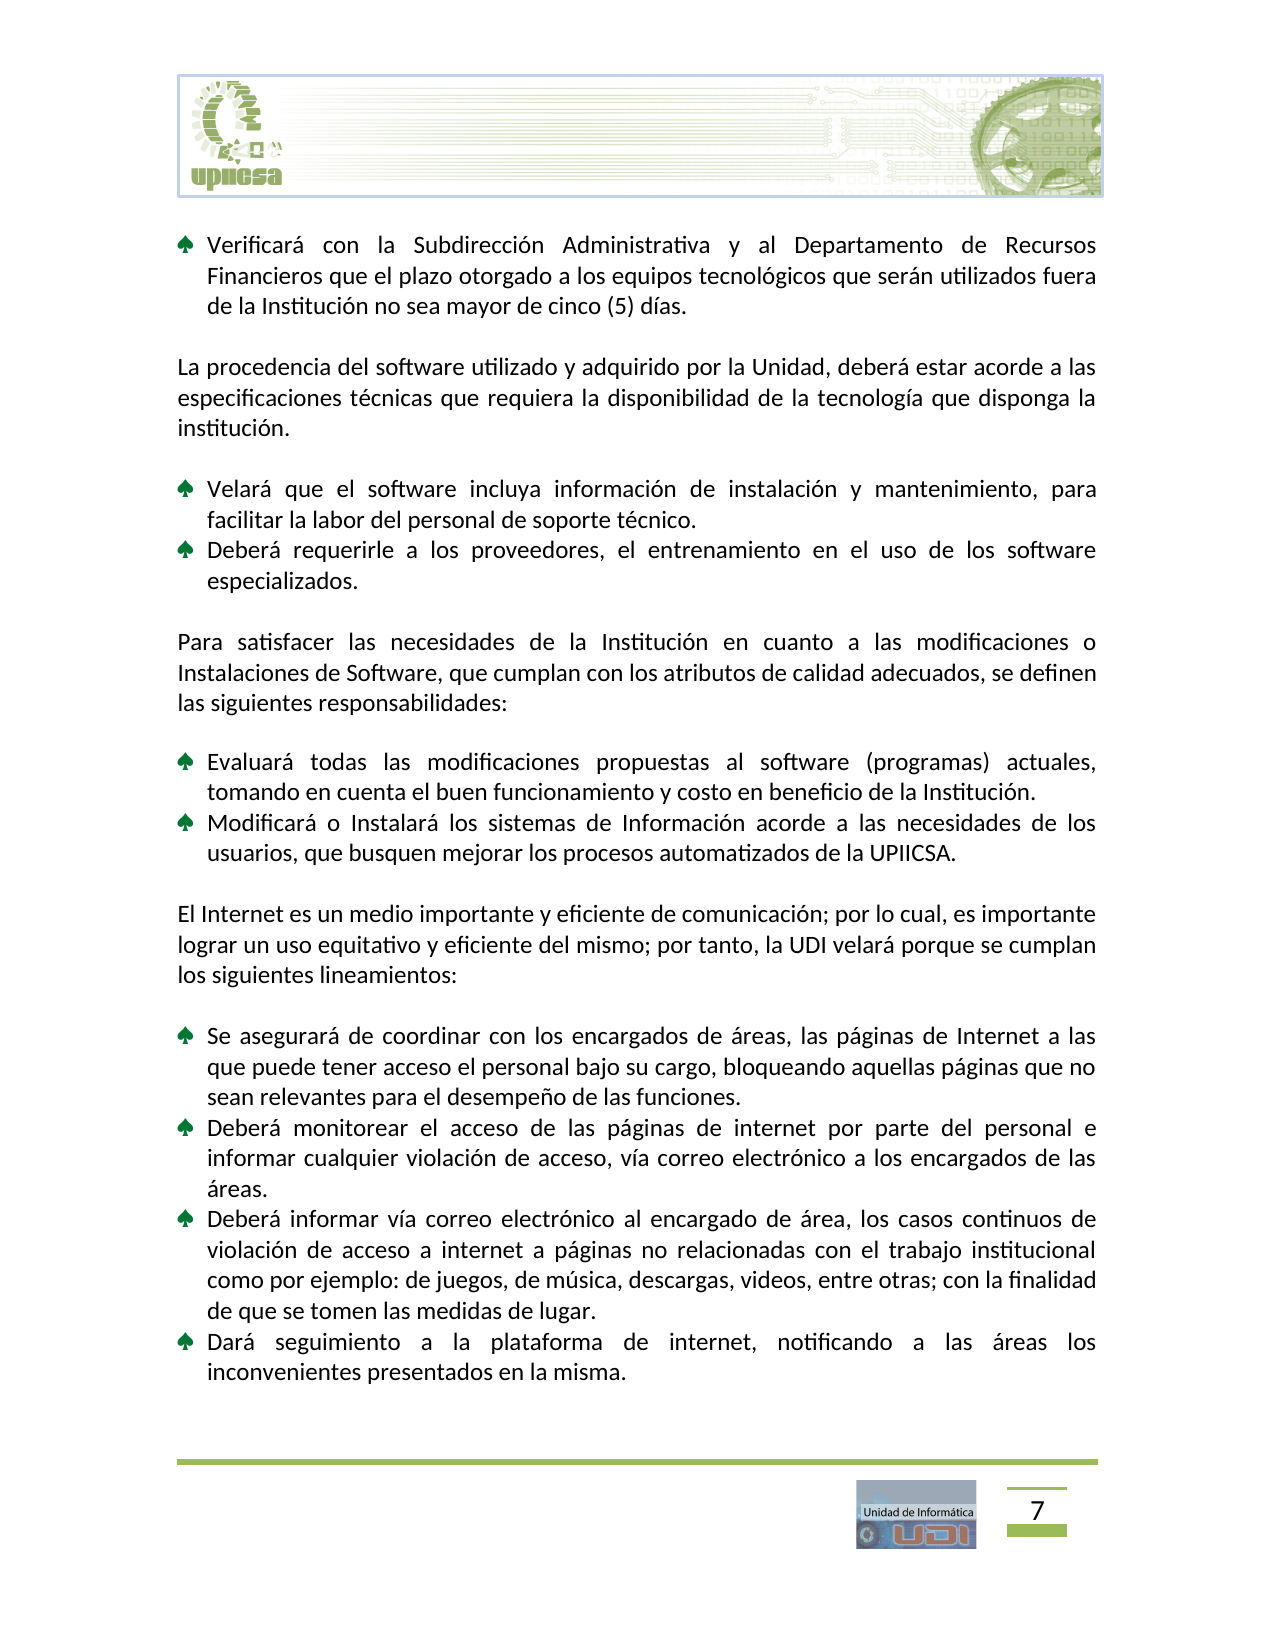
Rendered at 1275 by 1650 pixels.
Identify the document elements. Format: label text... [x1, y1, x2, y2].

list Modificará o Instalará los sistemas de Información acorde a las necesidades de los usuarios, que busquen mejorar los procesos automatizados de la UPIICSA. [177, 807, 1098, 868]
text La procedencia del software utilizado y adquirido por la Unidad, deberá estar acorde a las especificaciones técnicas que requiera la disponibilidad de la tecnología que disponga la institución. [177, 351, 1098, 443]
list Evaluará todas las modificaciones propuestas al software (programas) actuales, tomando en cuenta el buen funcionamiento y costo en beneficio de la Institución. [177, 746, 1098, 807]
list Deberá monitorear el acceso de las páginas de internet por parte del personal e informar cualquier violación de acceso, vía correo electrónico a los encargados de las áreas. [177, 1112, 1098, 1203]
list Se asegurará de coordinar con los encargados de áreas, las páginas de Internet a las que puede tener acceso el personal bajo su cargo, bloqueando aquellas páginas que no sean relevantes para el desempeño de las funciones. [177, 1020, 1098, 1112]
list Velará que el software incluya información de instalación y mantenimiento, para facilitar la labor del personal de soporte técnico. [177, 473, 1098, 534]
list Deberá informar vía correo electrónico al encargado de área, los casos continuos de violación de acceso a internet a páginas no relacionadas con el trabajo institucional como por ejemplo: de juegos, de música, descargas, videos, entre otras; con la finalidad de que se tomen las medidas de lugar. [177, 1203, 1098, 1326]
text El Internet es un medio importante y eficiente de comunicación; por lo cual, es importante lograr un uso equitativo y eficiente del mismo; por tanto, la UDI velará porque se cumplan los siguientes lineamientos: [177, 898, 1098, 990]
list Dará seguimiento a la plataforma de internet, notificando a las áreas los inconvenientes presentados en la misma. [177, 1326, 1098, 1387]
picture [856, 1480, 977, 1549]
list Deberá requerirle a los proveedores, el entrenamiento en el uso de los software especializados. [177, 534, 1098, 596]
text Para satisfacer las necesidades de la Institución en cuanto a las modificaciones o Instalaciones de Software, que cumplan con los atributos de calidad adecuados, se definen las siguientes responsabilidades: [177, 626, 1098, 718]
list Verificará con la Subdirección Administrativa y al Departamento de Recursos Financieros que el plazo otorgado a los equipos tecnológicos que serán utilizados fuera de la Institución no sea mayor de cinco (5) días. [177, 229, 1098, 321]
